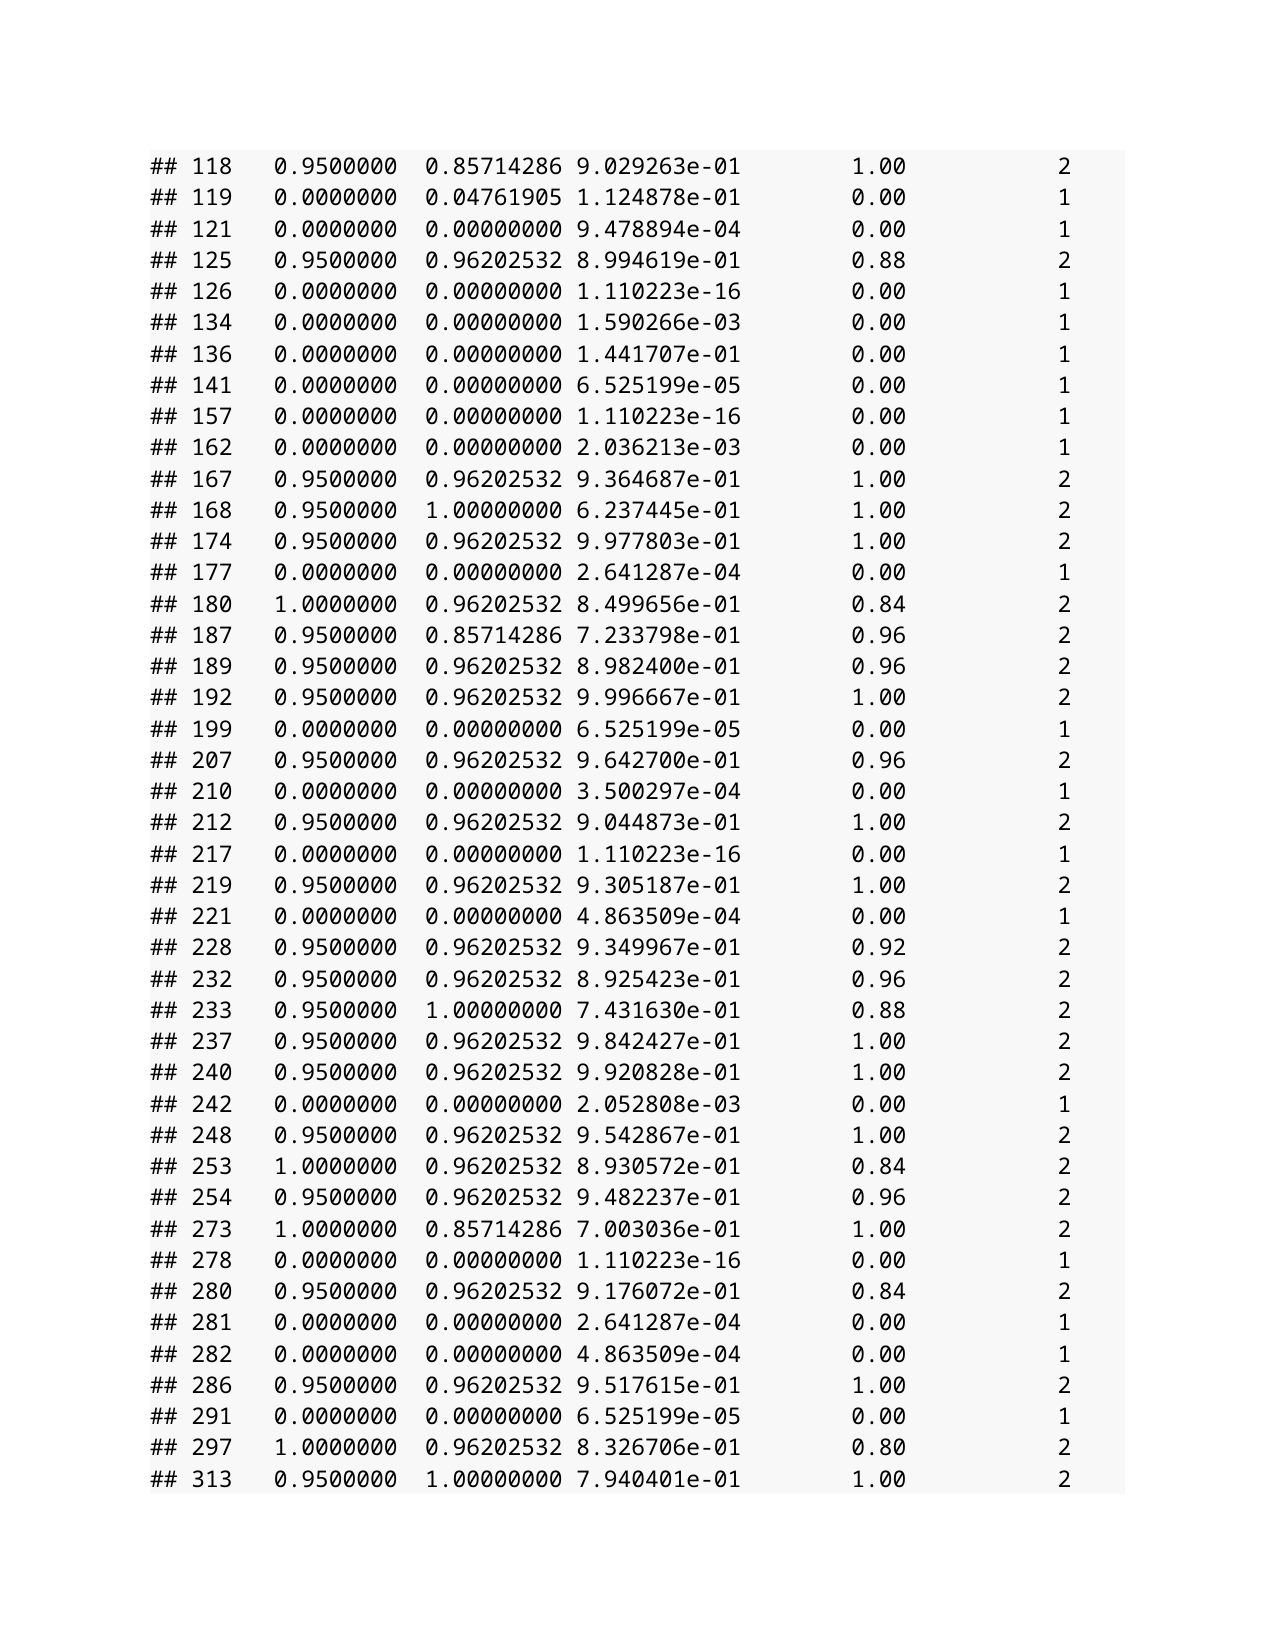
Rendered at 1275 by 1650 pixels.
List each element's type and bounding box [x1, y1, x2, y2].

text [150, 150, 1125, 1494]
